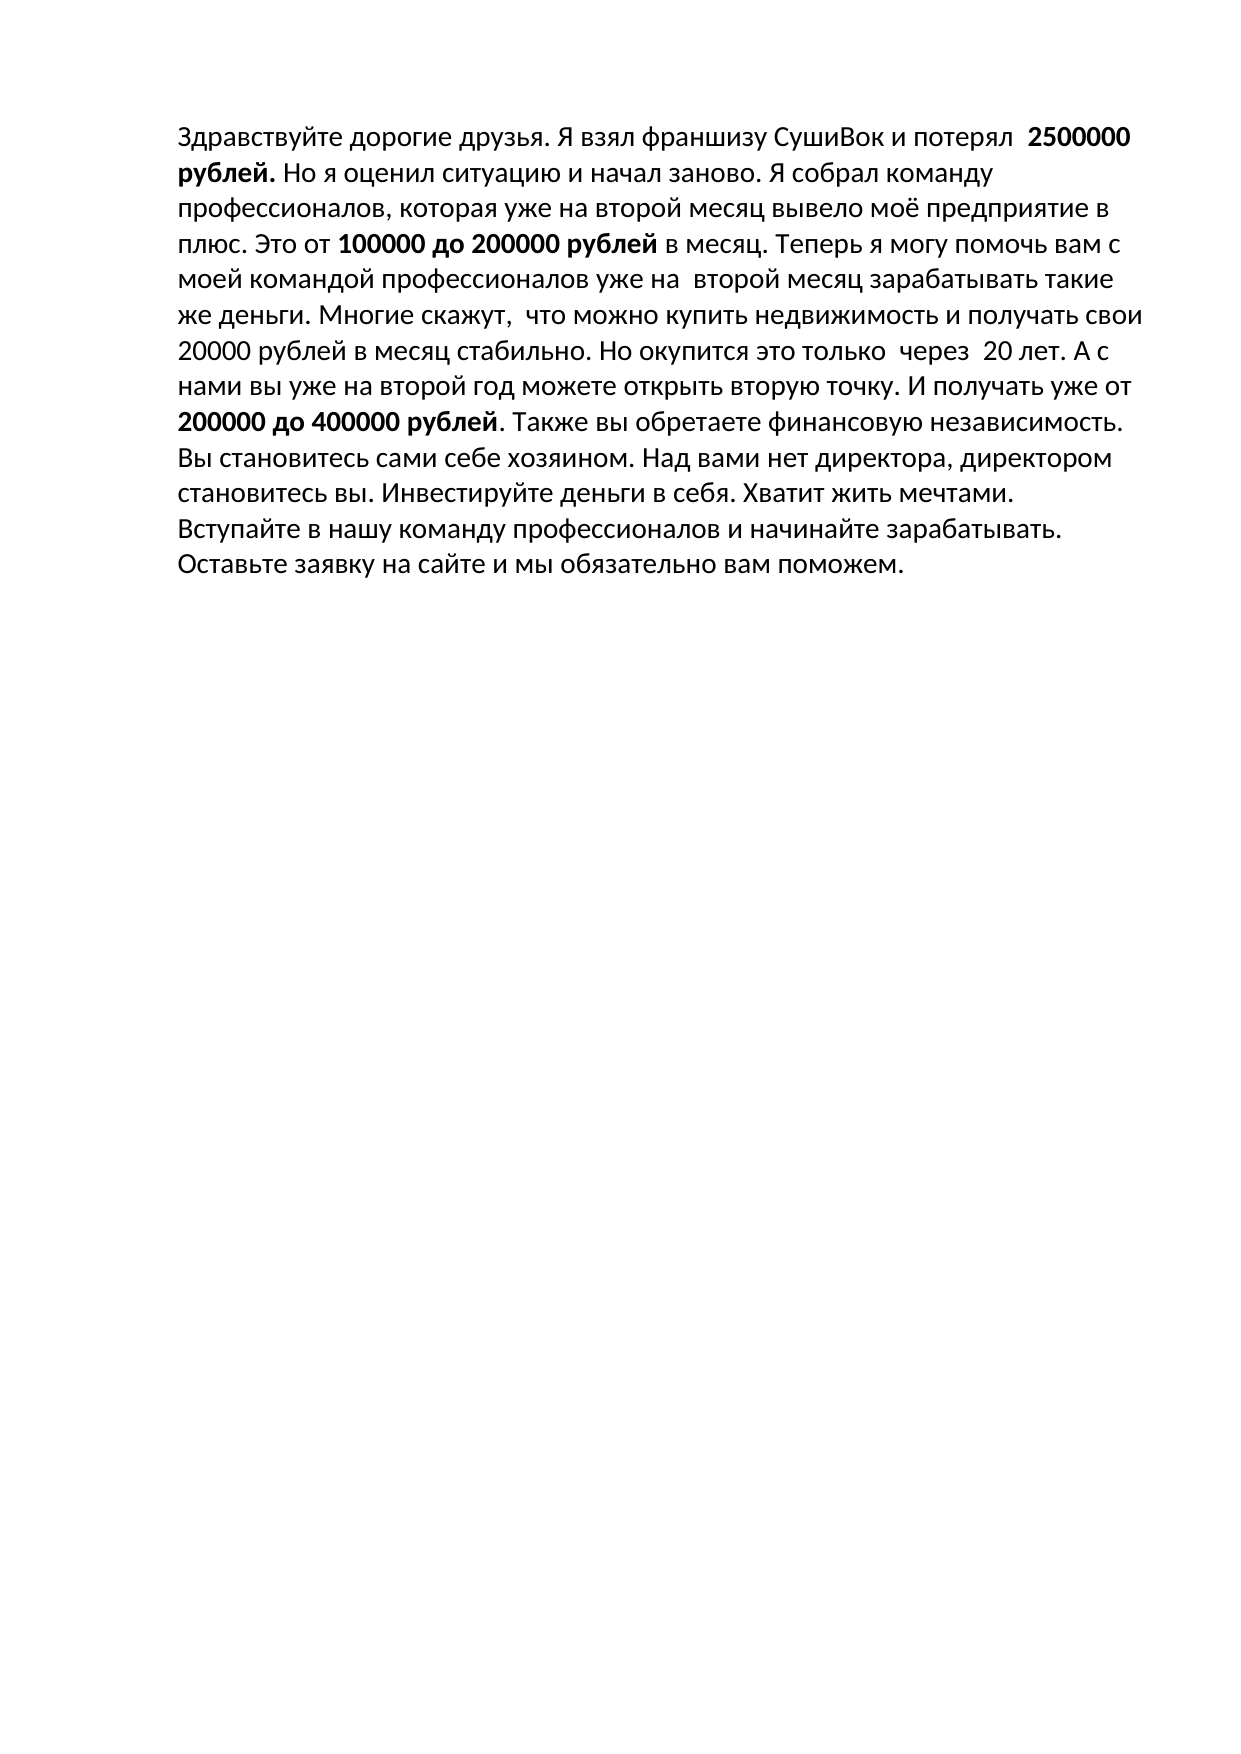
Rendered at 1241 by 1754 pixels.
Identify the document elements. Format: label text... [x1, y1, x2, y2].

text Оставьте заявку на сайте и мы обязательно вам поможем. [177, 546, 1152, 581]
text Здравствуйте дорогие друзья. Я взял франшизу СушиВок и потерял 2500000 рублей. Но я оценил ситуацию и начал заново. Я собрал команду профессионалов, которая уже на второй месяц вывело моё предприятие в плюс. Это от 100000 до 200000 рублей в месяц. Теперь я могу помочь вам с моей командой профессионалов уже на второй месяц зарабатывать такие же деньги. Многие скажут, что можно купить недвижимость и получать свои 20000 рублей в месяц стабильно. Но окупится это только через 20 лет. А с нами вы уже на второй год можете открыть вторую точку. И получать уже от 200000 до 400000 рублей. Также вы обретаете финансовую независимость. Вы становитесь сами себе хозяином. Над вами нет директора, директором становитесь вы. Инвестируйте деньги в себя. Хватит жить мечтами. Вступайте в нашу команду профессионалов и начинайте зарабатывать. [177, 118, 1152, 546]
